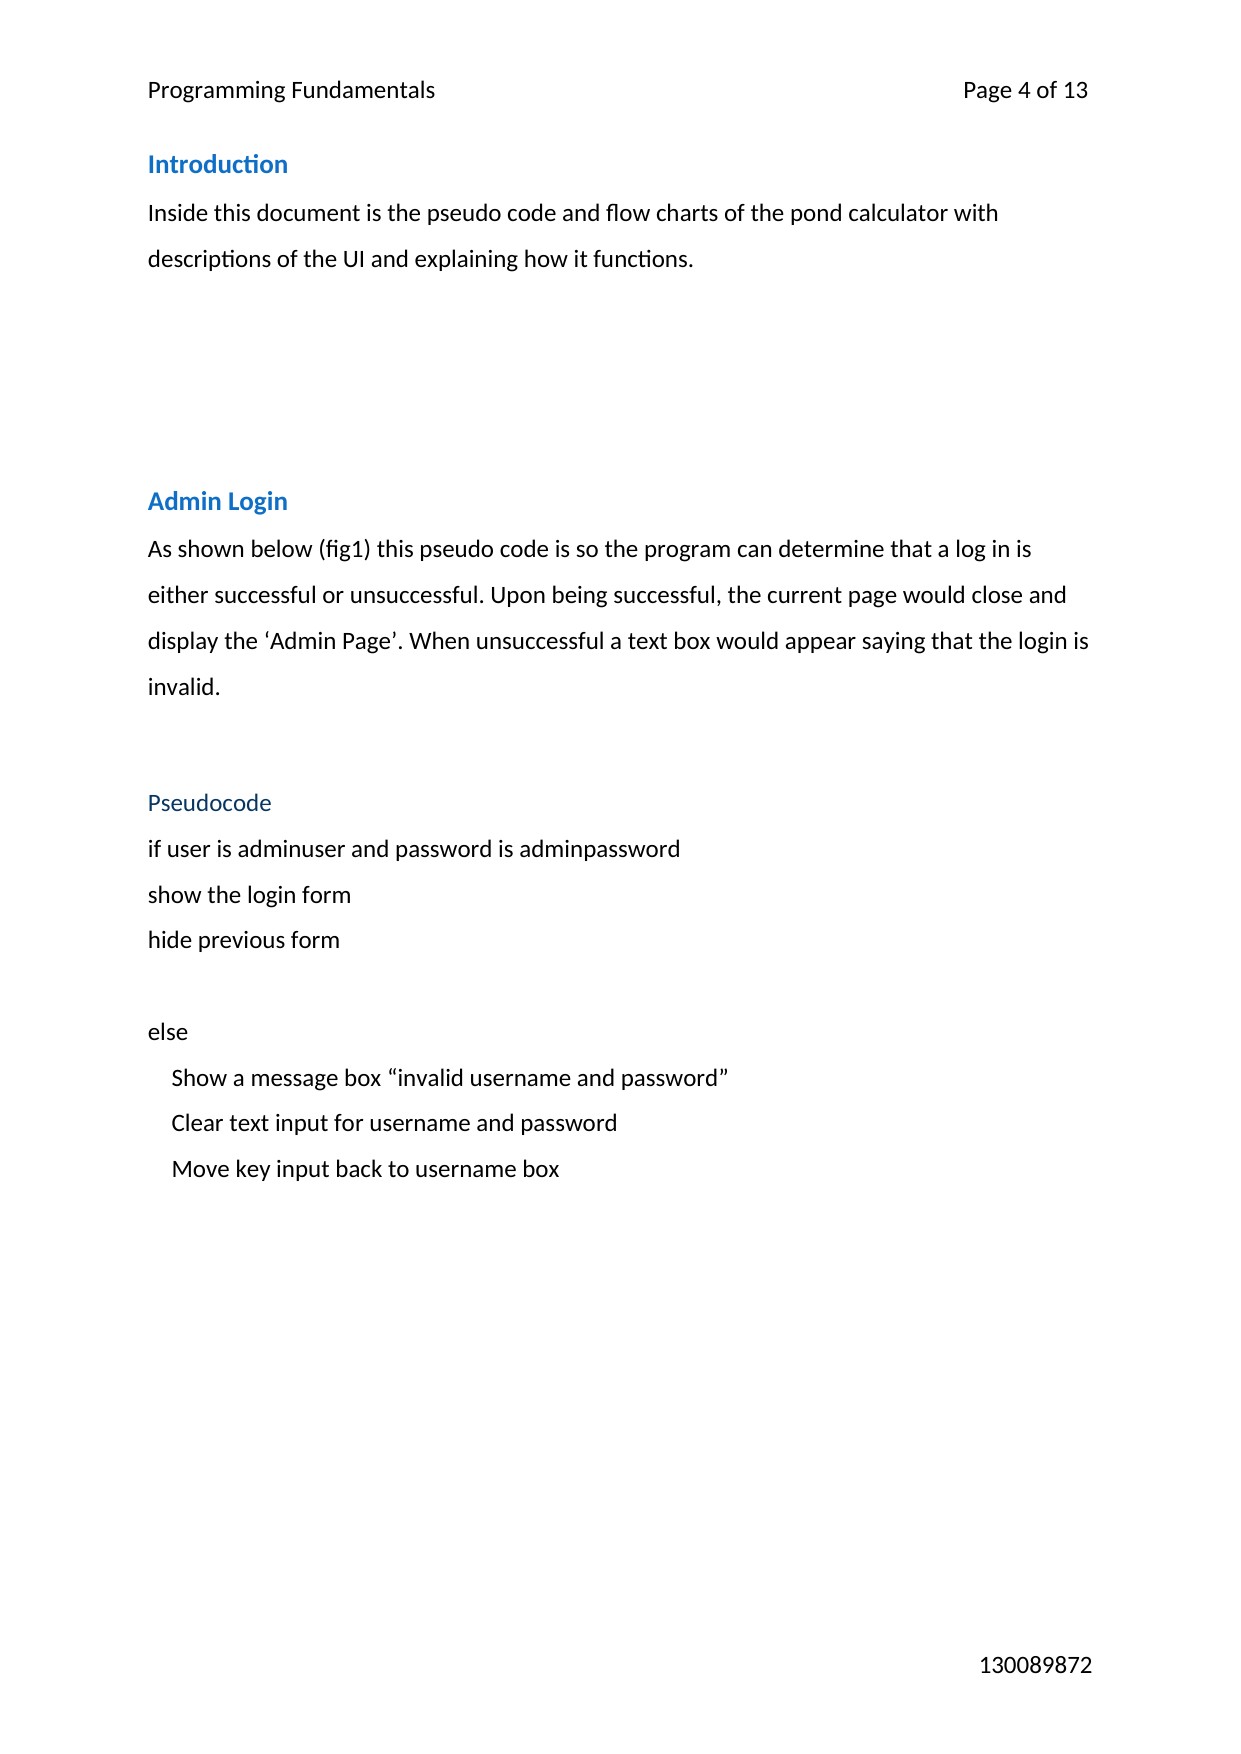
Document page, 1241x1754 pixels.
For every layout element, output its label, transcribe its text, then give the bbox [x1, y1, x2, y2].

text show the login form [148, 879, 1092, 909]
text Show a message box “invalid username and password” [148, 1062, 1092, 1092]
text if user is adminuser and password is adminpassword [148, 833, 1092, 863]
subtitle Admin Login [148, 484, 1092, 517]
text hide previous form [148, 924, 1092, 955]
text Inside this document is the pseudo code and flow charts of the pond calculator with descriptions of the UI and explaining how it functions. [148, 197, 1092, 273]
text As shown below (fig1) this pseudo code is so the program can determine that a log in is either successful or unsuccessful. Upon being successful, the current page would close and display the ‘Admin Page’. When unsuccessful a text box would appear saying that the login is invalid. [148, 534, 1092, 701]
text Move key input back to username box [148, 1153, 1092, 1184]
subtitle Pseudocode [148, 787, 1092, 818]
text Clear text input for username and password [148, 1107, 1092, 1138]
text else [148, 1016, 1092, 1046]
subtitle Introduction [148, 148, 1092, 181]
